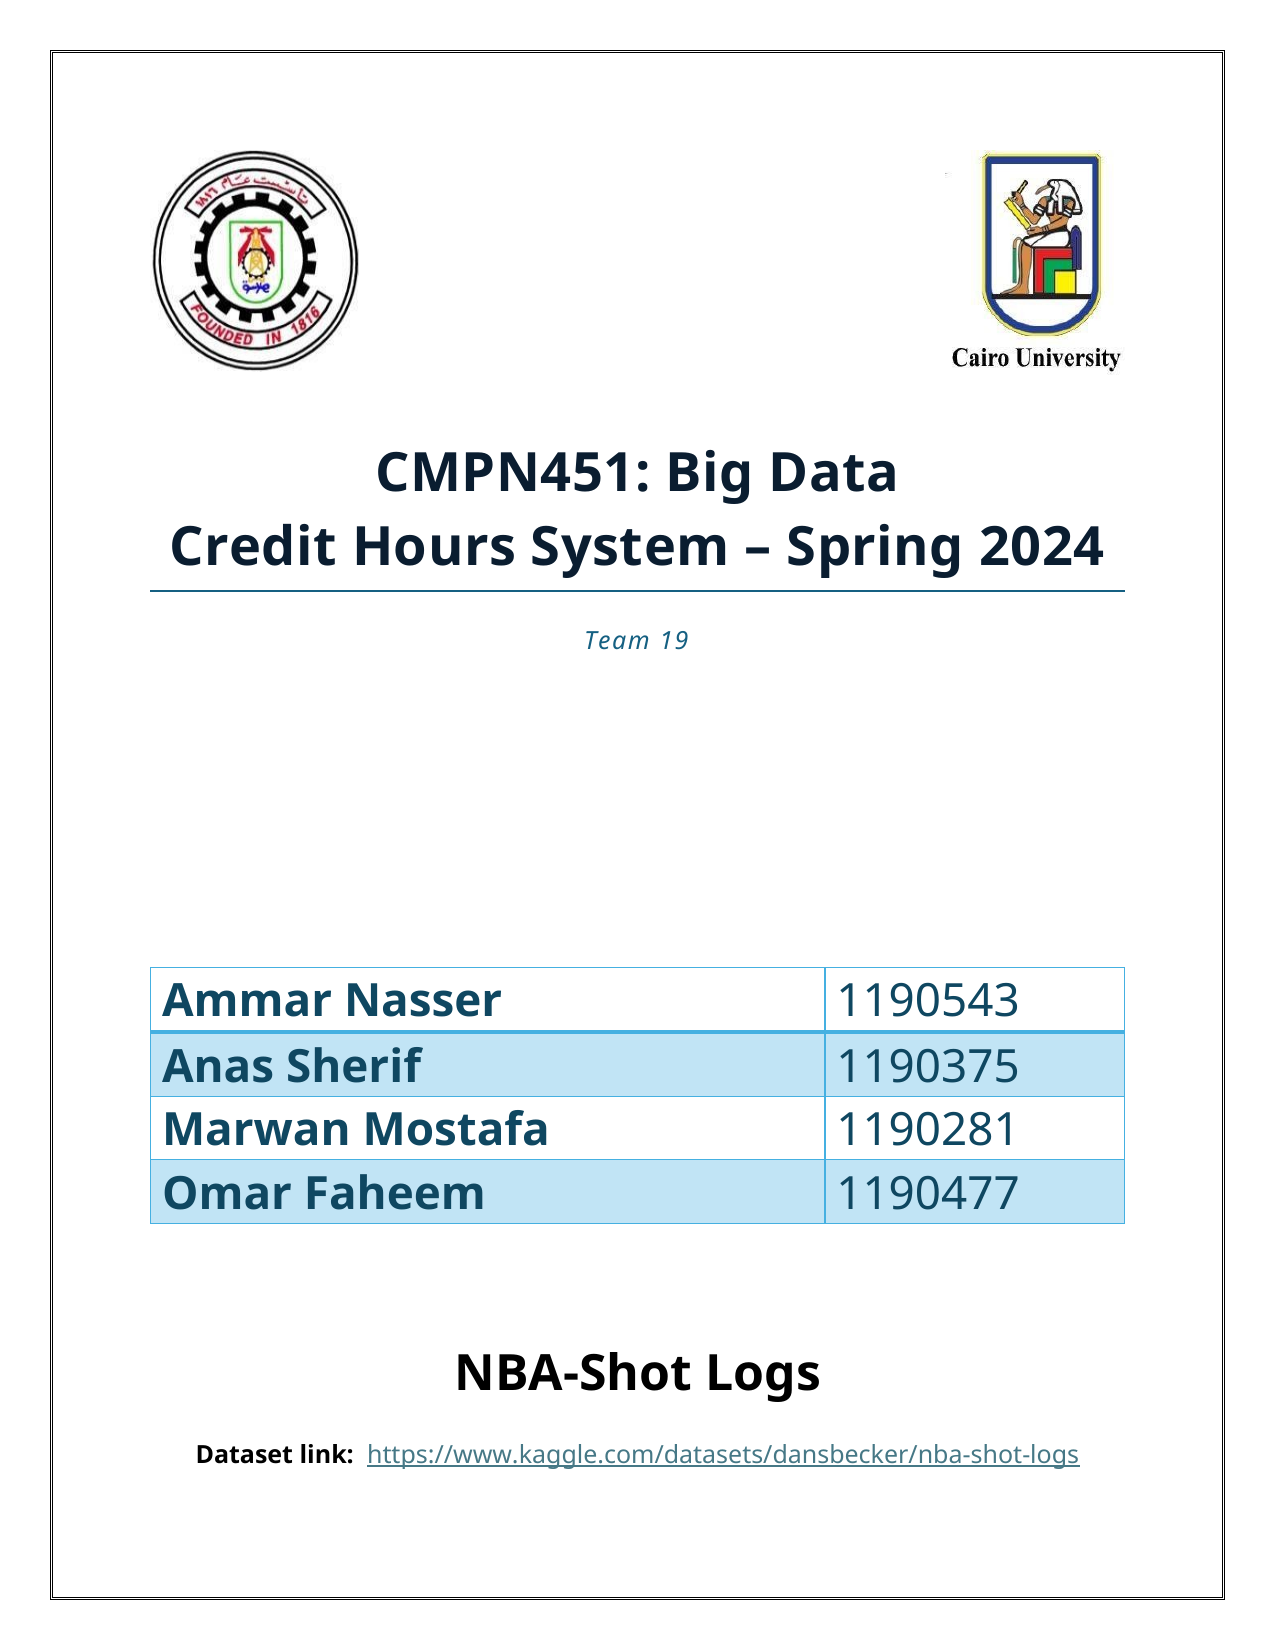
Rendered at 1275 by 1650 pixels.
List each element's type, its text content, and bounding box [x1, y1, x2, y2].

table_cell 1190477 [826, 1160, 1124, 1223]
table_cell Omar Faheem [151, 1160, 824, 1223]
title CMPN451: Big Data [150, 434, 1125, 508]
table_header Ammar Nasser [151, 968, 824, 1030]
table_cell 1190281 [826, 1097, 1124, 1159]
subtitle Team 19 [150, 623, 1125, 657]
table_header 1190543 [826, 968, 1124, 1030]
table_cell Marwan Mostafa [151, 1097, 824, 1159]
picture [150, 150, 359, 372]
title Credit Hours System – Spring 2024 [150, 508, 1125, 590]
text Dataset link: https://www.kaggle.com/datasets/dansbecker/nba-shot-logs [150, 1436, 1125, 1471]
picture [945, 150, 1125, 375]
table_cell 1190375 [826, 1034, 1124, 1096]
table_cell Anas Sherif [151, 1034, 824, 1096]
text NBA-Shot Logs [150, 1337, 1125, 1405]
